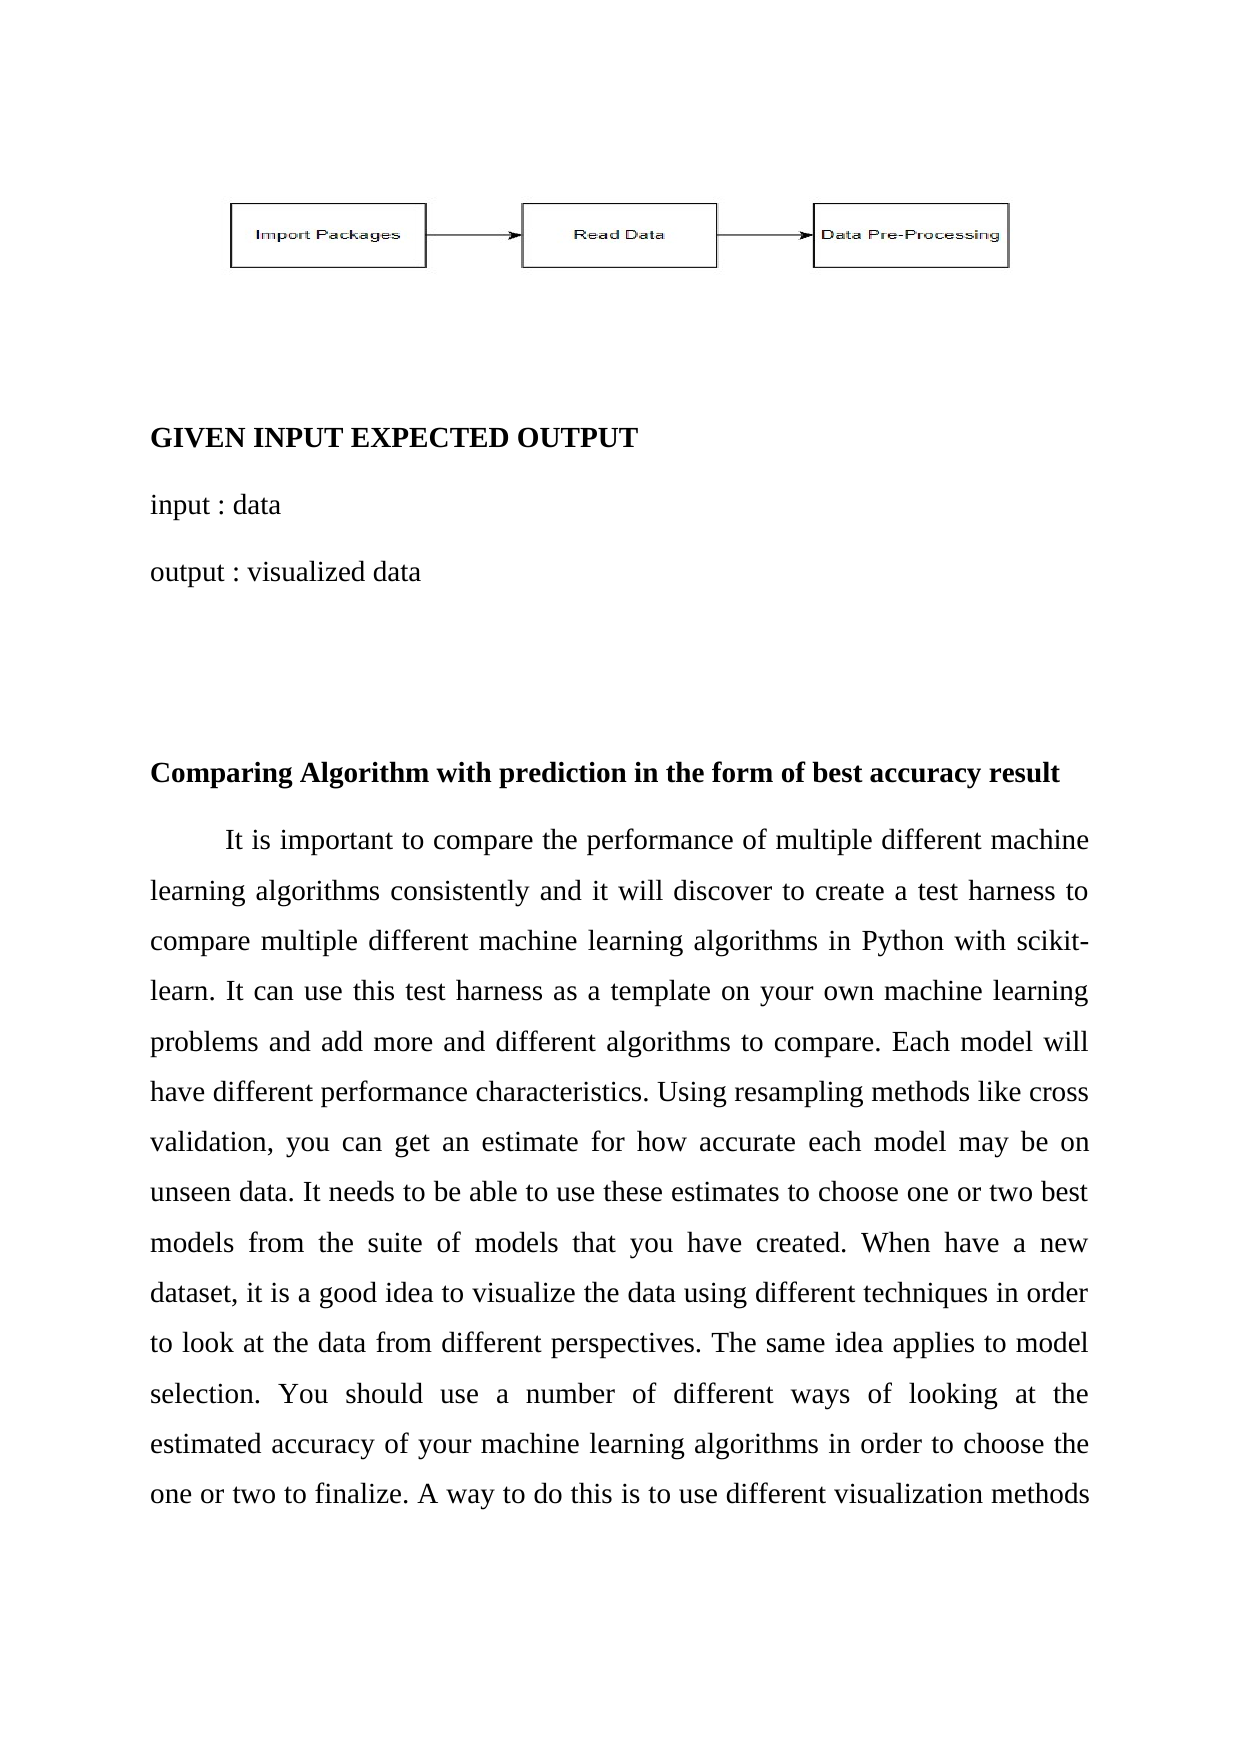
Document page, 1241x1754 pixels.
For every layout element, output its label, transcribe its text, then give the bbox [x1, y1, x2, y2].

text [150, 822, 1090, 1510]
text output : visualized data [150, 554, 1090, 588]
picture [150, 150, 1091, 319]
text input : data [150, 487, 1090, 521]
text Comparing Algorithm with prediction in the form of best accuracy result [150, 755, 1090, 789]
text GIVEN INPUT EXPECTED OUTPUT [150, 421, 1090, 454]
